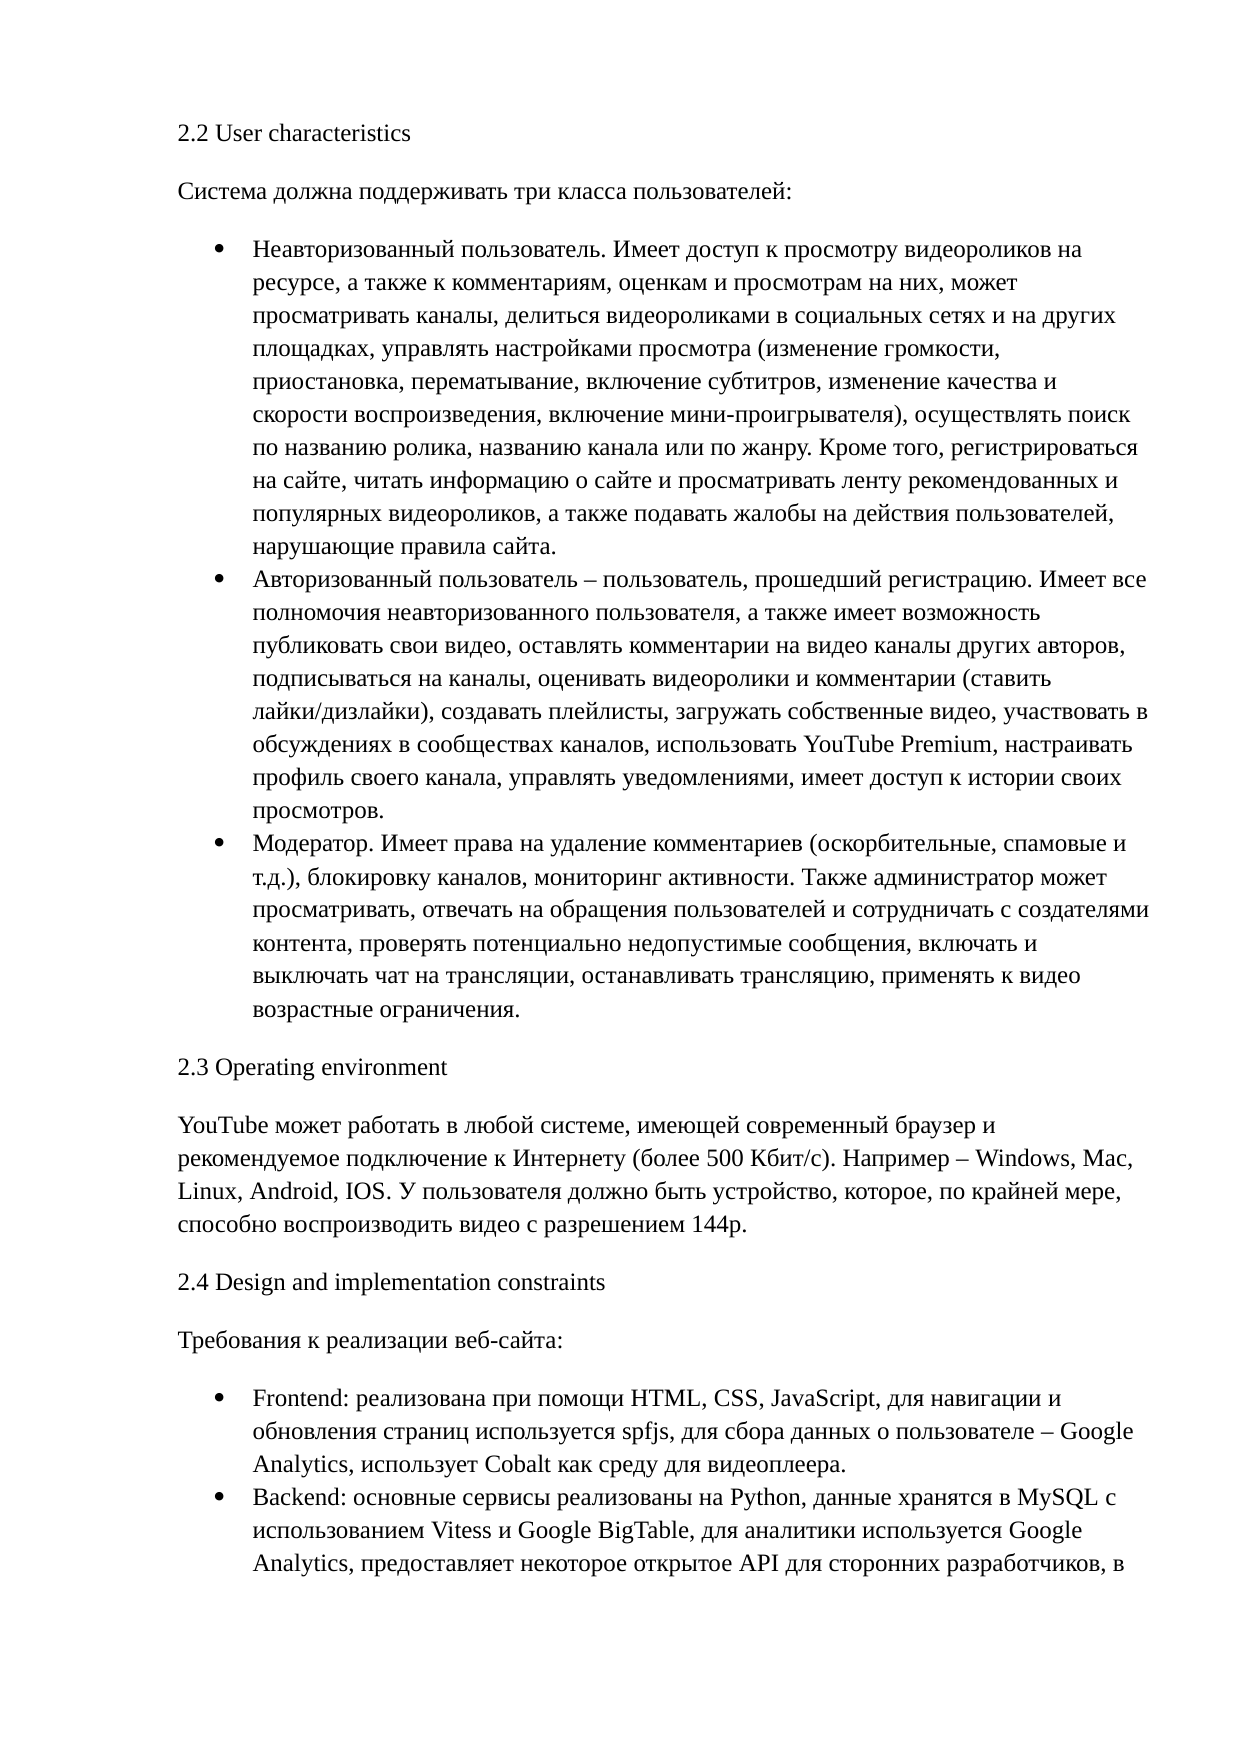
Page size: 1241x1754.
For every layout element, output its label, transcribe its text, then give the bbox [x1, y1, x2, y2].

list Frontend: реализована при помощи HTML, CSS, JavaScript, для навигации и обновления страниц используется spfjs, для сбора данных о пользователе – Google Analytics, использует Cobalt как среду для видеоплеера. [215, 1383, 1152, 1478]
subtitle 2.2 User characteristics [177, 118, 1152, 147]
subtitle 2.4 Design and implementation constraints [177, 1267, 1152, 1296]
text Требования к реализации веб-сайта: [177, 1325, 1152, 1353]
list Модератор. Имеет права на удаление комментариев (оскорбительные, спамовые и т.д.), блокировку каналов, мониторинг активности. Также администратор может просматривать, отвечать на обращения пользователей и сотрудничать с создателями контента, проверять потенциально недопустимые сообщения, включать и выключать чат на трансляции, останавливать трансляцию, применять к видео возрастные ограничения. [215, 828, 1152, 1022]
subtitle 2.3 Operating environment [177, 1052, 1152, 1080]
list Неавторизованный пользователь. Имеет доступ к просмотру видеороликов на ресурсе, а также к комментариям, оценкам и просмотрам на них, может просматривать каналы, делиться видеороликами в социальных сетях и на других площадках, управлять настройками просмотра (изменение громкости, приостановка, перематывание, включение субтитров, изменение качества и скорости воспроизведения, включение мини-проигрывателя), осуществлять поиск по названию ролика, названию канала или по жанру. Кроме того, регистрироваться на сайте, читать информацию о сайте и просматривать ленту рекомендованных и популярных видеороликов, а также подавать жалобы на действия пользователей, нарушающие правила сайта. [215, 234, 1152, 560]
text Система должна поддерживать три класса пользователей: [177, 176, 1152, 205]
text YouTube может работать в любой системе, имеющей современный браузер и рекомендуемое подключение к Интернету (более 500 Кбит/с). Например – Windows, Mac, Linux, Android, IOS. У пользователя должно быть устройство, которое, по крайней мере, способно воспроизводить видео с разрешением 144p. [177, 1110, 1152, 1237]
list Авторизованный пользователь – пользователь, прошедший регистрацию. Имеет все полномочия неавторизованного пользователя, а также имеет возможность публиковать свои видео, оставлять комментарии на видео каналы других авторов, подписываться на каналы, оценивать видеоролики и комментарии (ставить лайки/дизлайки), создавать плейлисты, загружать собственные видео, участвовать в обсуждениях в сообществах каналов, использовать YouTube Premium, настраивать профиль своего канала, управлять уведомлениями, имеет доступ к истории своих просмотров. [215, 564, 1152, 824]
